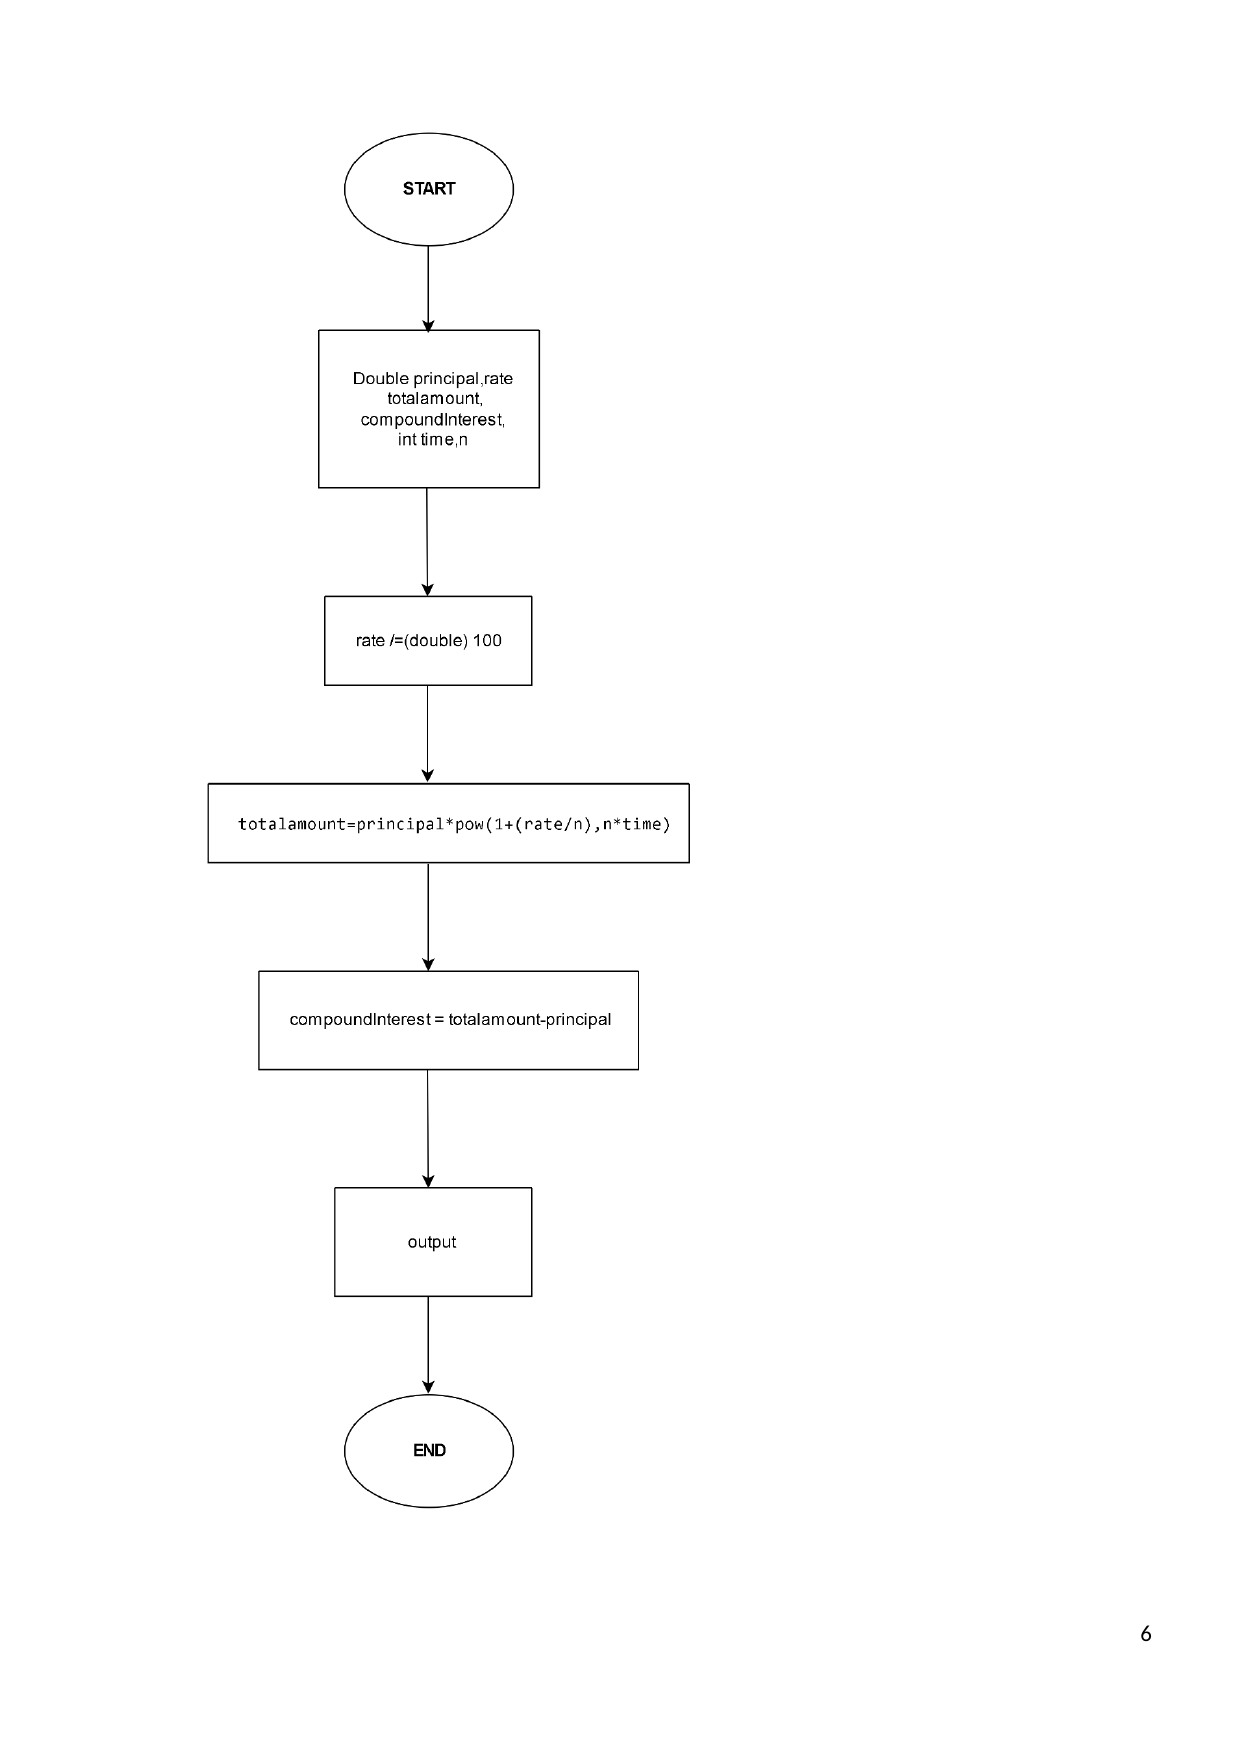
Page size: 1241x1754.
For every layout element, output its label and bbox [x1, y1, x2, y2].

picture [193, 118, 704, 1522]
